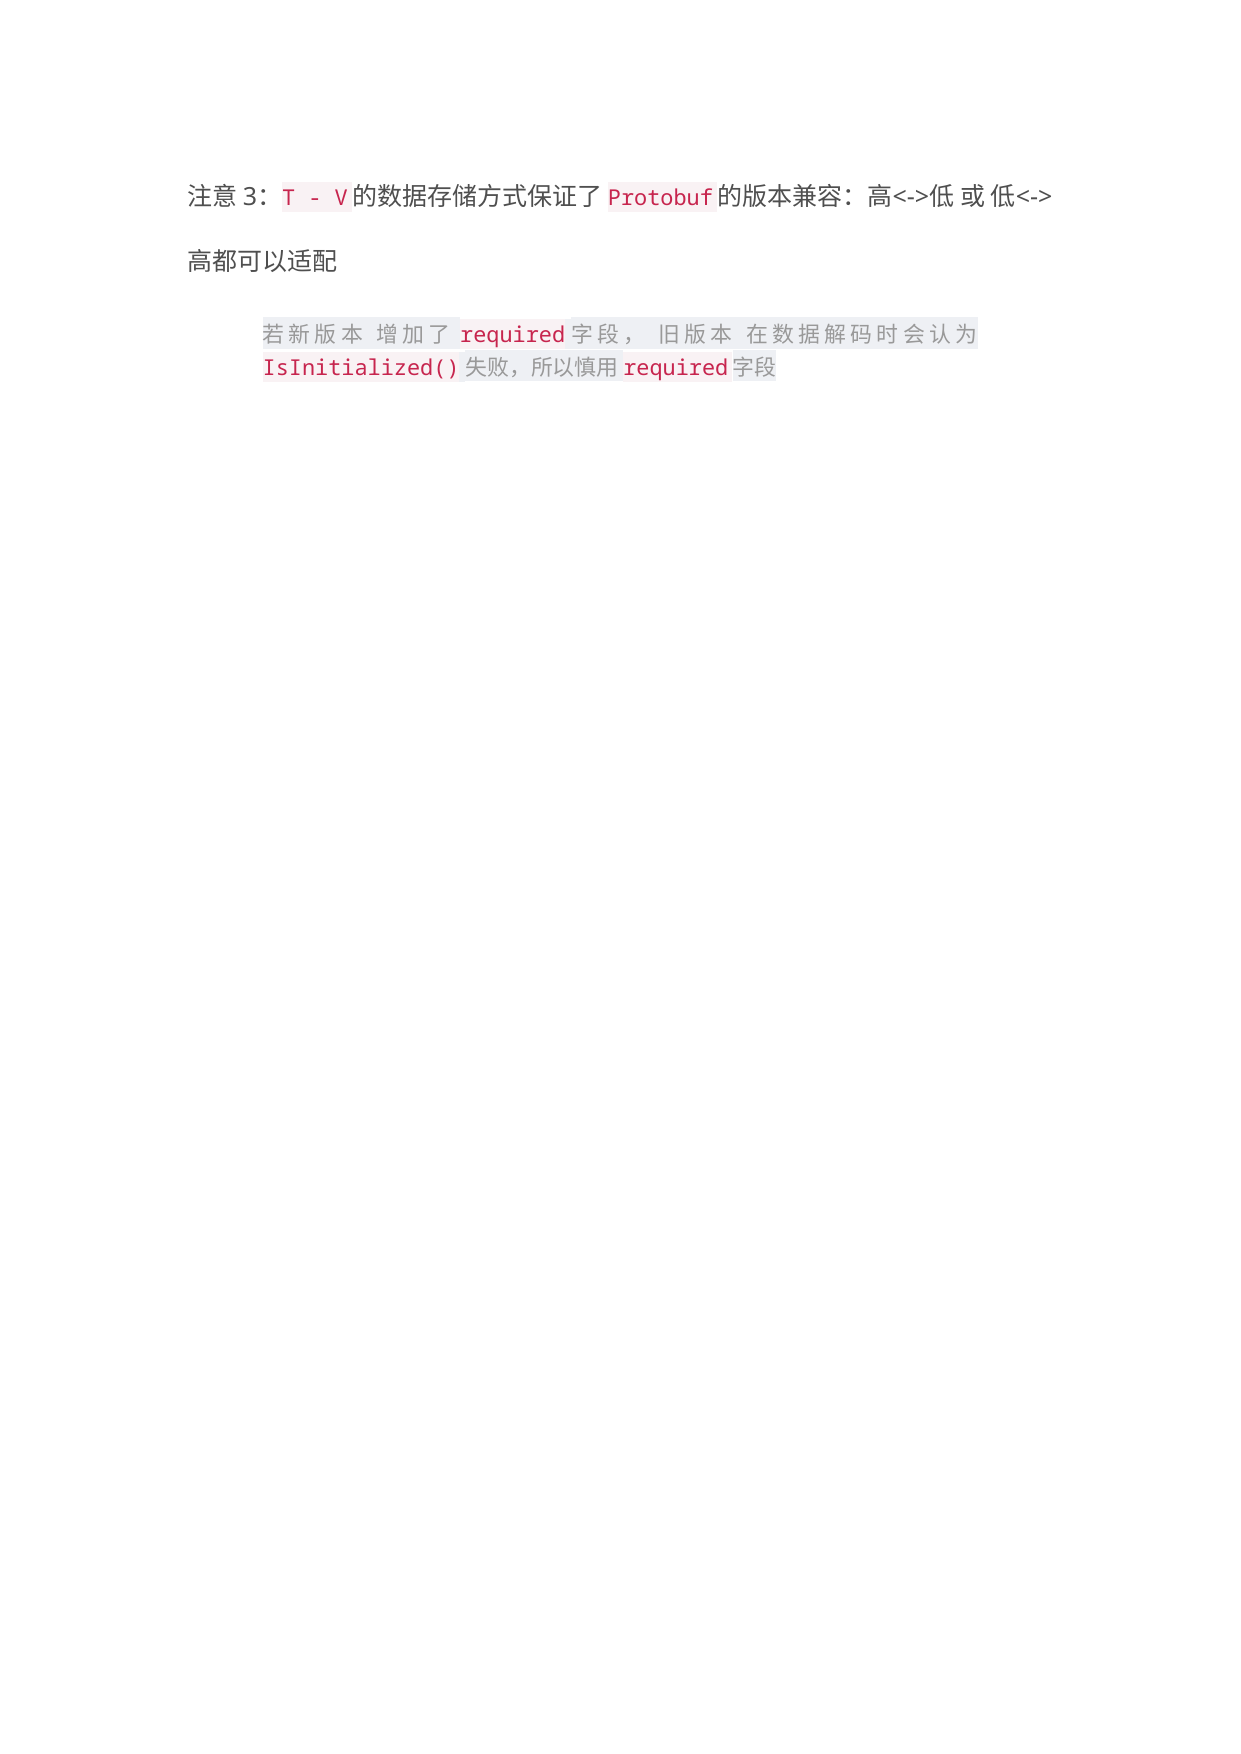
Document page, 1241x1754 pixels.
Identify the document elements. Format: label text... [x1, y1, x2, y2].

text 若新版本 增加了 required 字段， 旧版本 在数据解码时会认为IsInitialized() 失败，所以慎用 required字段 [262, 317, 978, 382]
text 注意3：T - V的数据存储方式保证了Protobuf的版本兼容：高<->低 或 低<->高都可以适配 [187, 162, 1053, 292]
